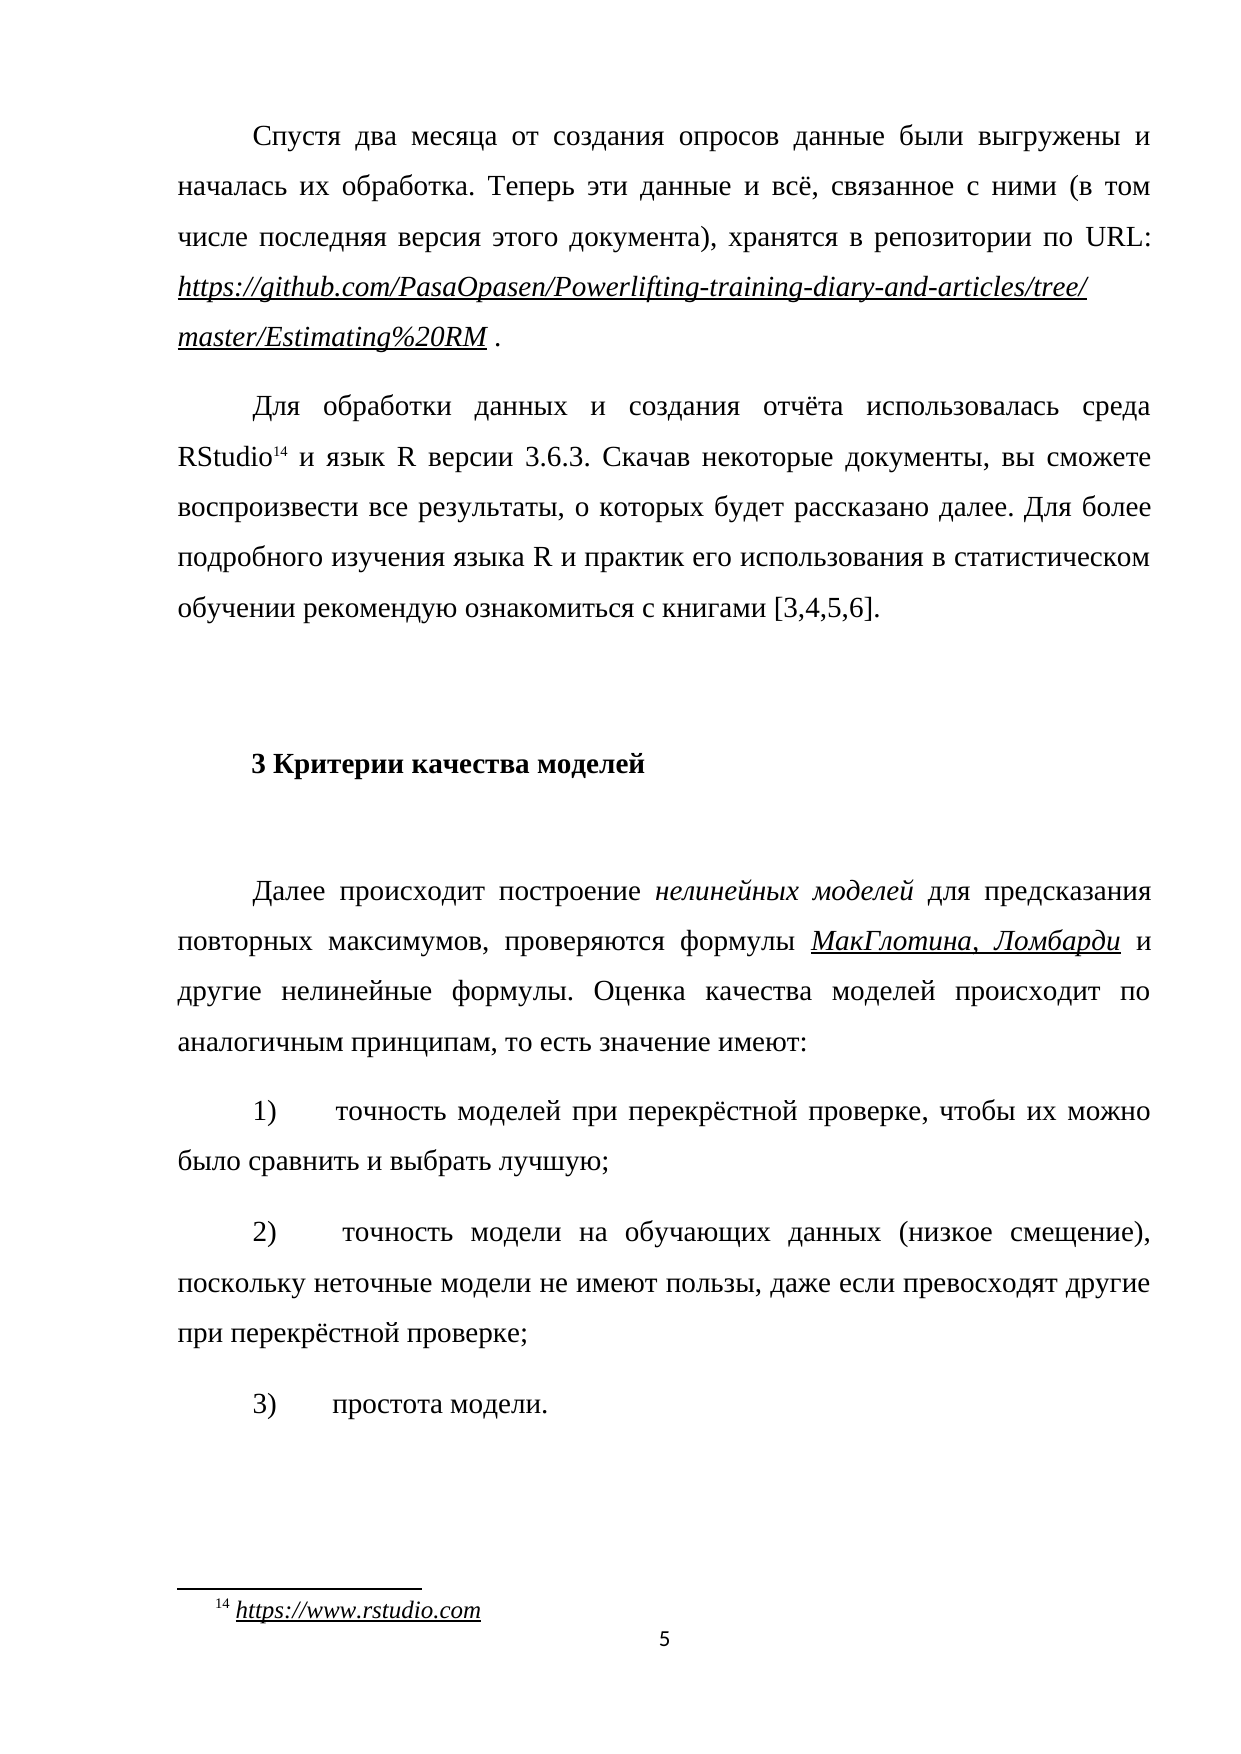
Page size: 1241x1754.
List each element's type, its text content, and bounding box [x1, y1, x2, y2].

list точность моделей при перекрёстной проверке, чтобы их можно было сравнить и выбрать лучшую; [177, 1093, 1152, 1177]
text Далее происходит построение нелинейных моделей для предсказания повторных максимумов, проверяются формулы МакГлотина, Ломбарди и другие нелинейные формулы. Оценка качества моделей происходит по аналогичным принципам, то есть значение имеют: [177, 873, 1152, 1057]
text Для обработки данных и создания отчёта использовалась среда RStudio и язык R версии 3.6.3. Скачав некоторые документы, вы сможете воспроизвести все результаты, о которых будет рассказано далее. Для более подробного изучения языка R и практик его использования в статистическом обучении рекомендую ознакомиться с книгами [3,4,5,6]. [177, 388, 1152, 623]
subtitle 3 Критерии качества моделей [251, 747, 1152, 780]
list точность модели на обучающих данных (низкое смещение), поскольку неточные модели не имеют пользы, даже если превосходят другие при перекрёстной проверке; [177, 1214, 1152, 1348]
list простота модели. [177, 1386, 1152, 1420]
text Спустя два месяца от создания опросов данные были выгружены и началась их обработка. Теперь эти данные и всё, связанное с ними (в том числе последняя версия этого документа), хранятся в репозитории по URL: https://github.com/PasaOpasen/Powerlifting-training-diary-and-articles/tree/master/Estimating%20RM . [177, 118, 1152, 353]
